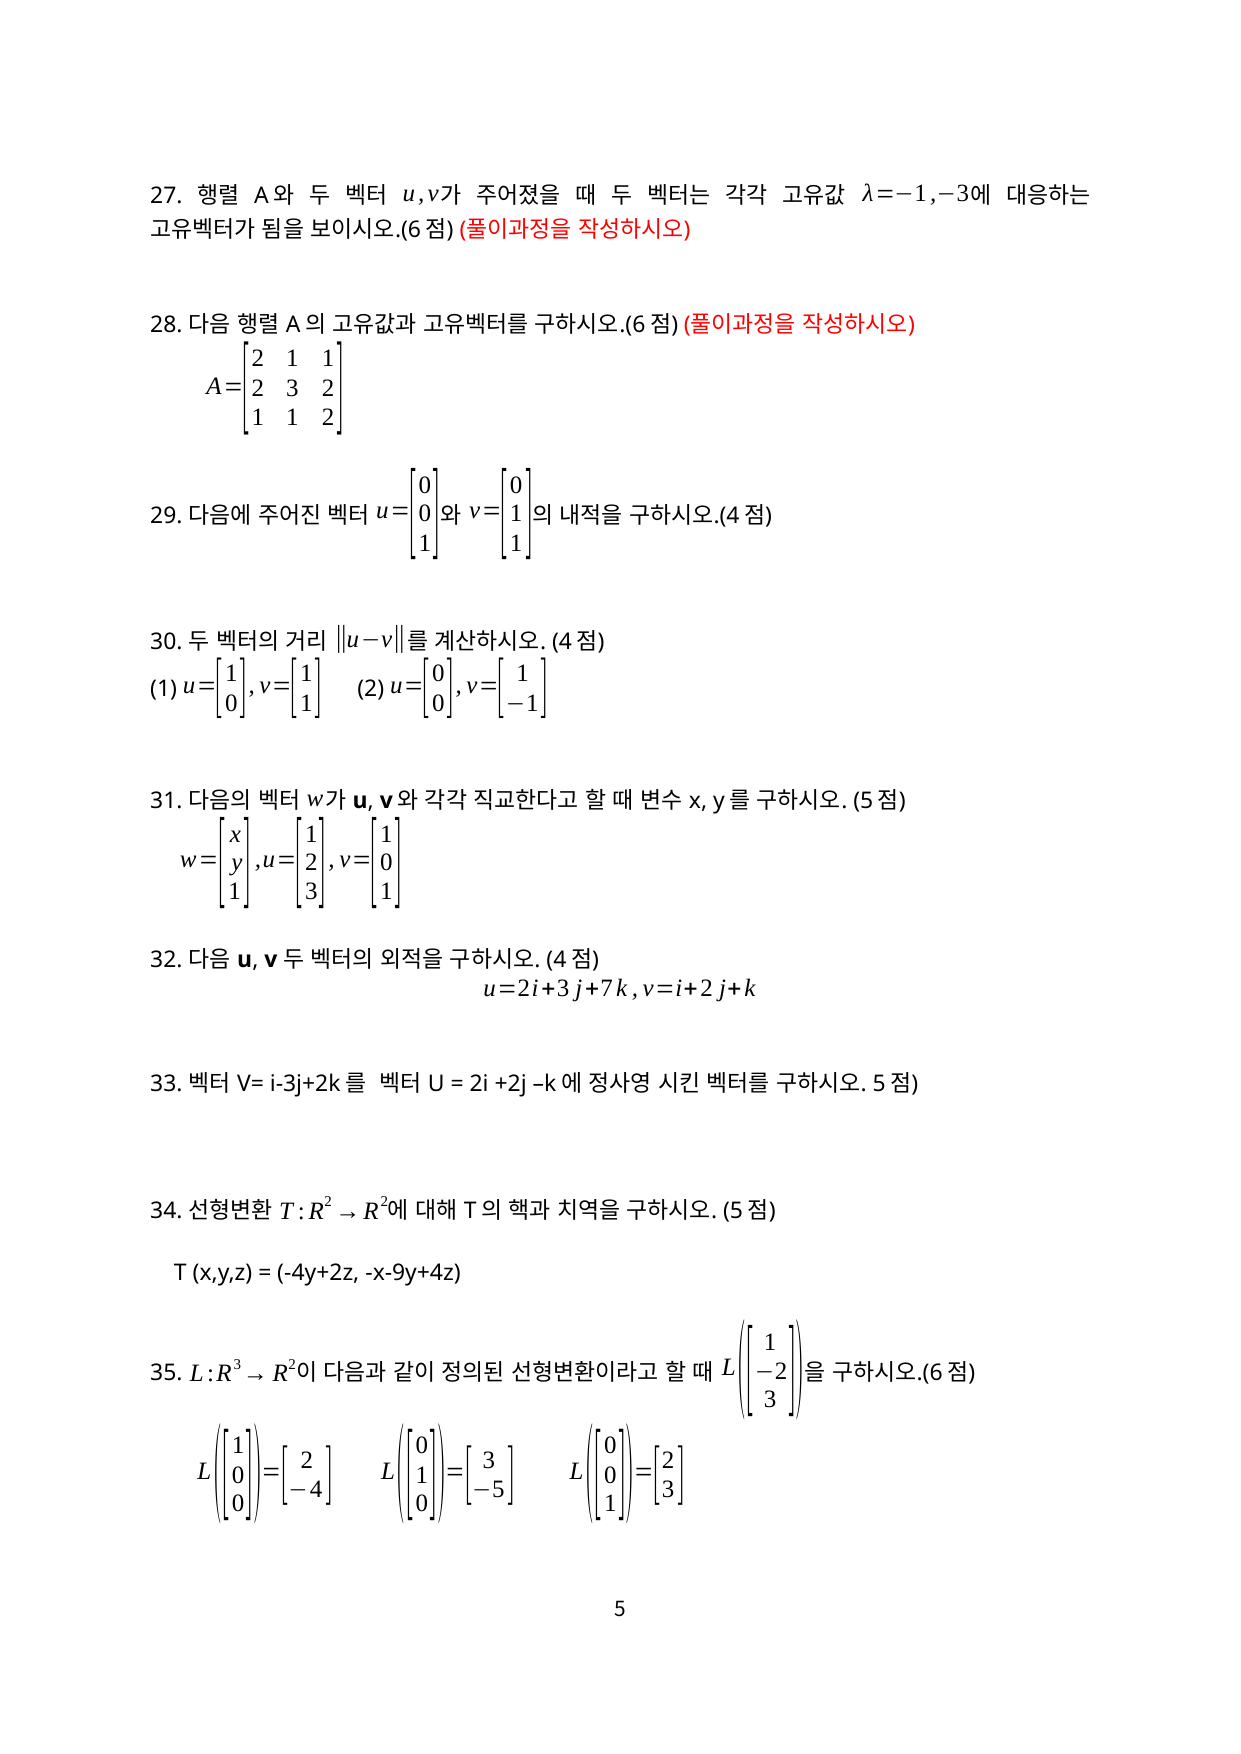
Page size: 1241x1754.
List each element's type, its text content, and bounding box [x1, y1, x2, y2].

list T (x,y,z) = (-4y+2z, -x-9y+4z) [150, 1256, 1090, 1288]
text 28. 다음 행렬 A의 고유값과 고유벡터를 구하시오.(6점) (풀이과정을 작성하시오) [150, 306, 1090, 340]
text 35. 이 다음과 같이 정의된 선형변환이라고 할 때 을 구하시오.(6점) [150, 1319, 1090, 1422]
text 31. 다음의 벡터 가 u, v와 각각 직교한다고 할 때 변수 x, y를 구하시오. (5점) [150, 782, 1090, 815]
text 33. 벡터 V= i-3j+2k를 벡터 U = 2i +2j –k에 정사영 시킨 벡터를 구하시오. 5점) [150, 1065, 1090, 1098]
text 32. 다음 u, v 두 벡터의 외적을 구하시오. (4점) [150, 940, 1090, 974]
text 30. 두 벡터의 거리 를 계산하시오. (4점) [150, 623, 1090, 656]
list 34. 선형변환 에 대해 T의 핵과 치역을 구하시오. (5점) [150, 1192, 1090, 1225]
text 29. 다음에 주어진 벡터 와 의 내적을 구하시오.(4점) [150, 467, 1090, 561]
text (1) (2) [150, 656, 1090, 719]
text 27. 행렬 A와 두 벡터 가 주어졌을 때 두 벡터는 각각 고유값 에 대응하는 고유벡터가 됨을 보이시오.(6점) (풀이과정을 작성하시오) [150, 177, 1090, 244]
